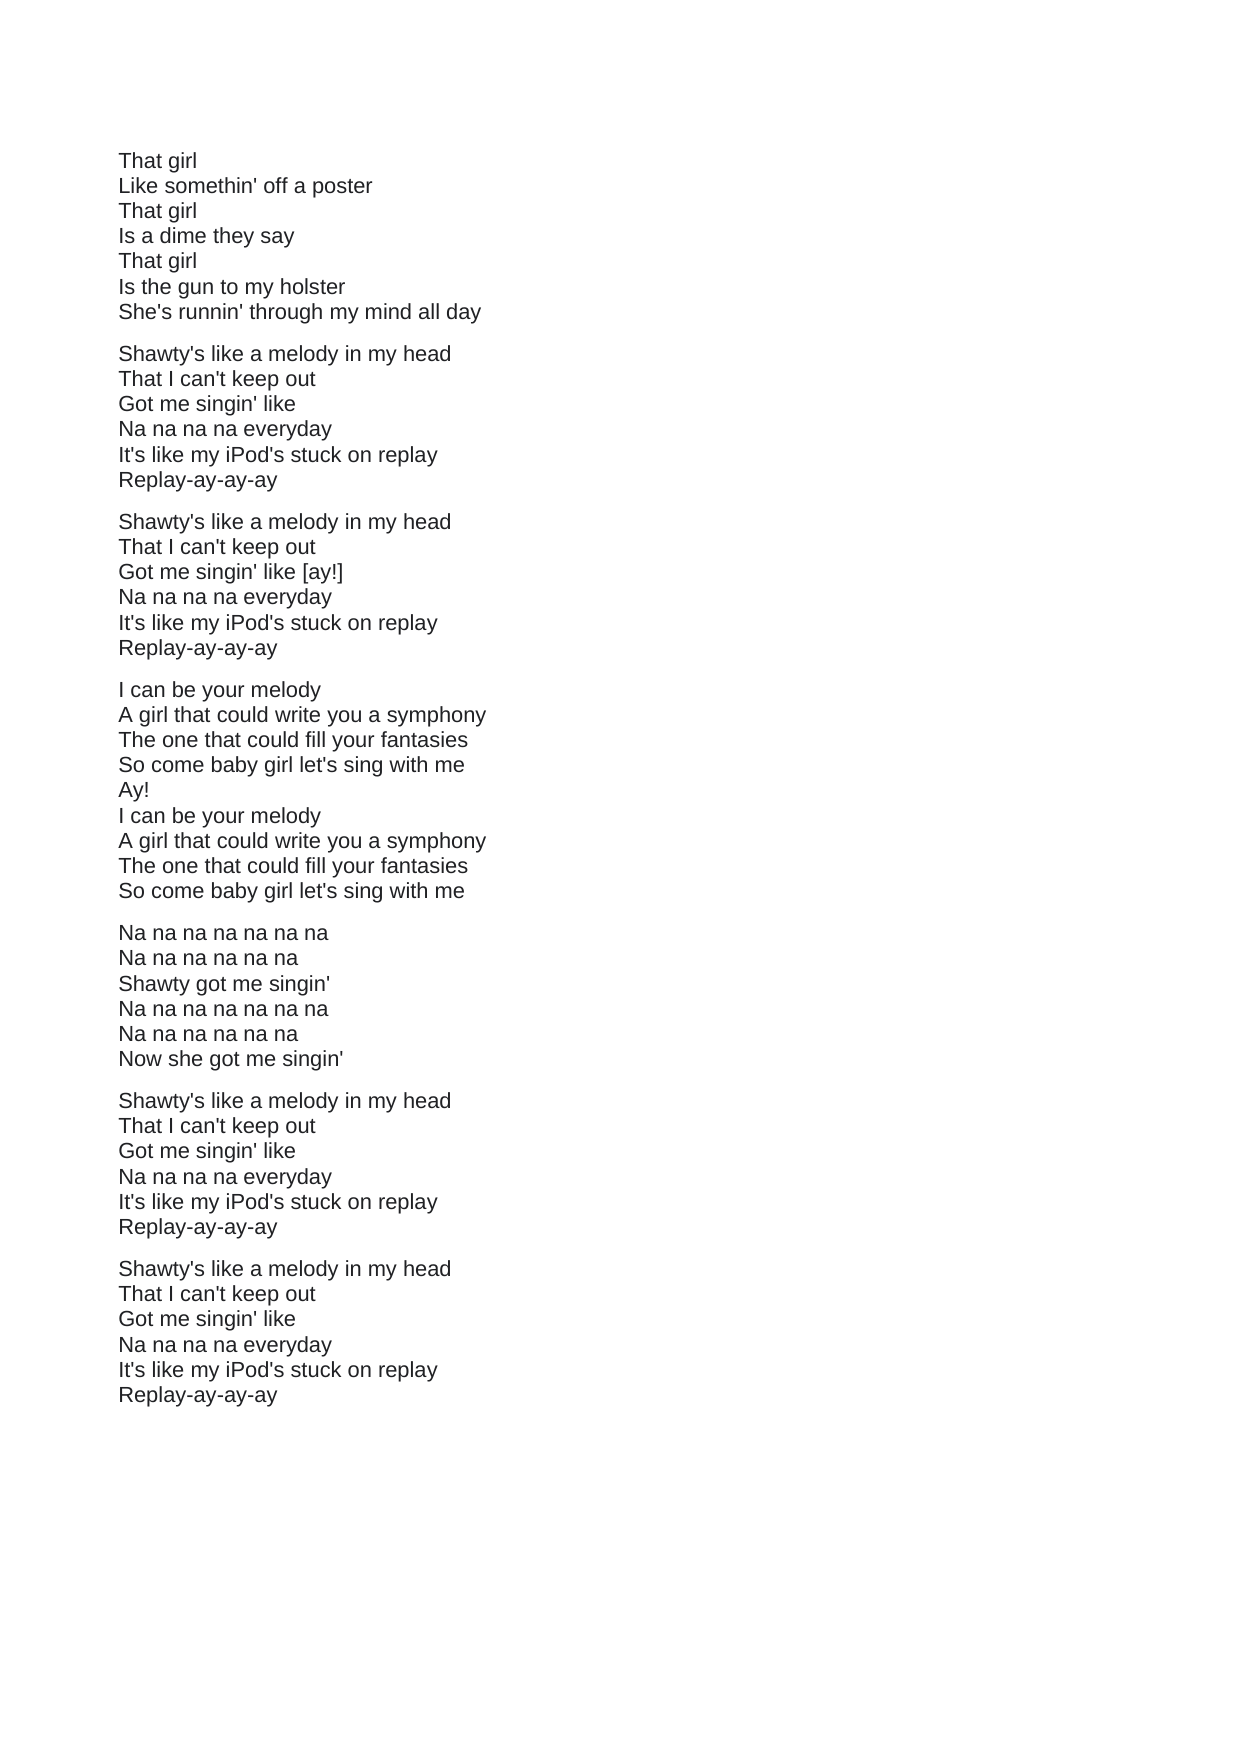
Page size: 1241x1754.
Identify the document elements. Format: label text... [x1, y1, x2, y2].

text That girl Like somethin' off a poster That girl Is a dime they say That girl Is the gun to my holster She's runnin' through my mind all day [118, 148, 1122, 324]
text Na na na na na na na Na na na na na na Shawty got me singin' Na na na na na na na Na na na na na na Now she got me singin' [118, 920, 1122, 1071]
text I can be your melody A girl that could write you a symphony The one that could fill your fantasies So come baby girl let's sing with me Ay! I can be your melody A girl that could write you a symphony The one that could fill your fantasies So come baby girl let's sing with me [118, 677, 1122, 903]
text Shawty's like a melody in my head That I can't keep out Got me singin' like Na na na na everyday It's like my iPod's stuck on replay Replay-ay-ay-ay [118, 1256, 1122, 1407]
text Shawty's like a melody in my head That I can't keep out Got me singin' like [ay!] Na na na na everyday It's like my iPod's stuck on replay Replay-ay-ay-ay [118, 509, 1122, 660]
text Shawty's like a melody in my head That I can't keep out Got me singin' like Na na na na everyday It's like my iPod's stuck on replay Replay-ay-ay-ay [118, 1088, 1122, 1239]
text Shawty's like a melody in my head That I can't keep out Got me singin' like Na na na na everyday It's like my iPod's stuck on replay Replay-ay-ay-ay [118, 341, 1122, 492]
